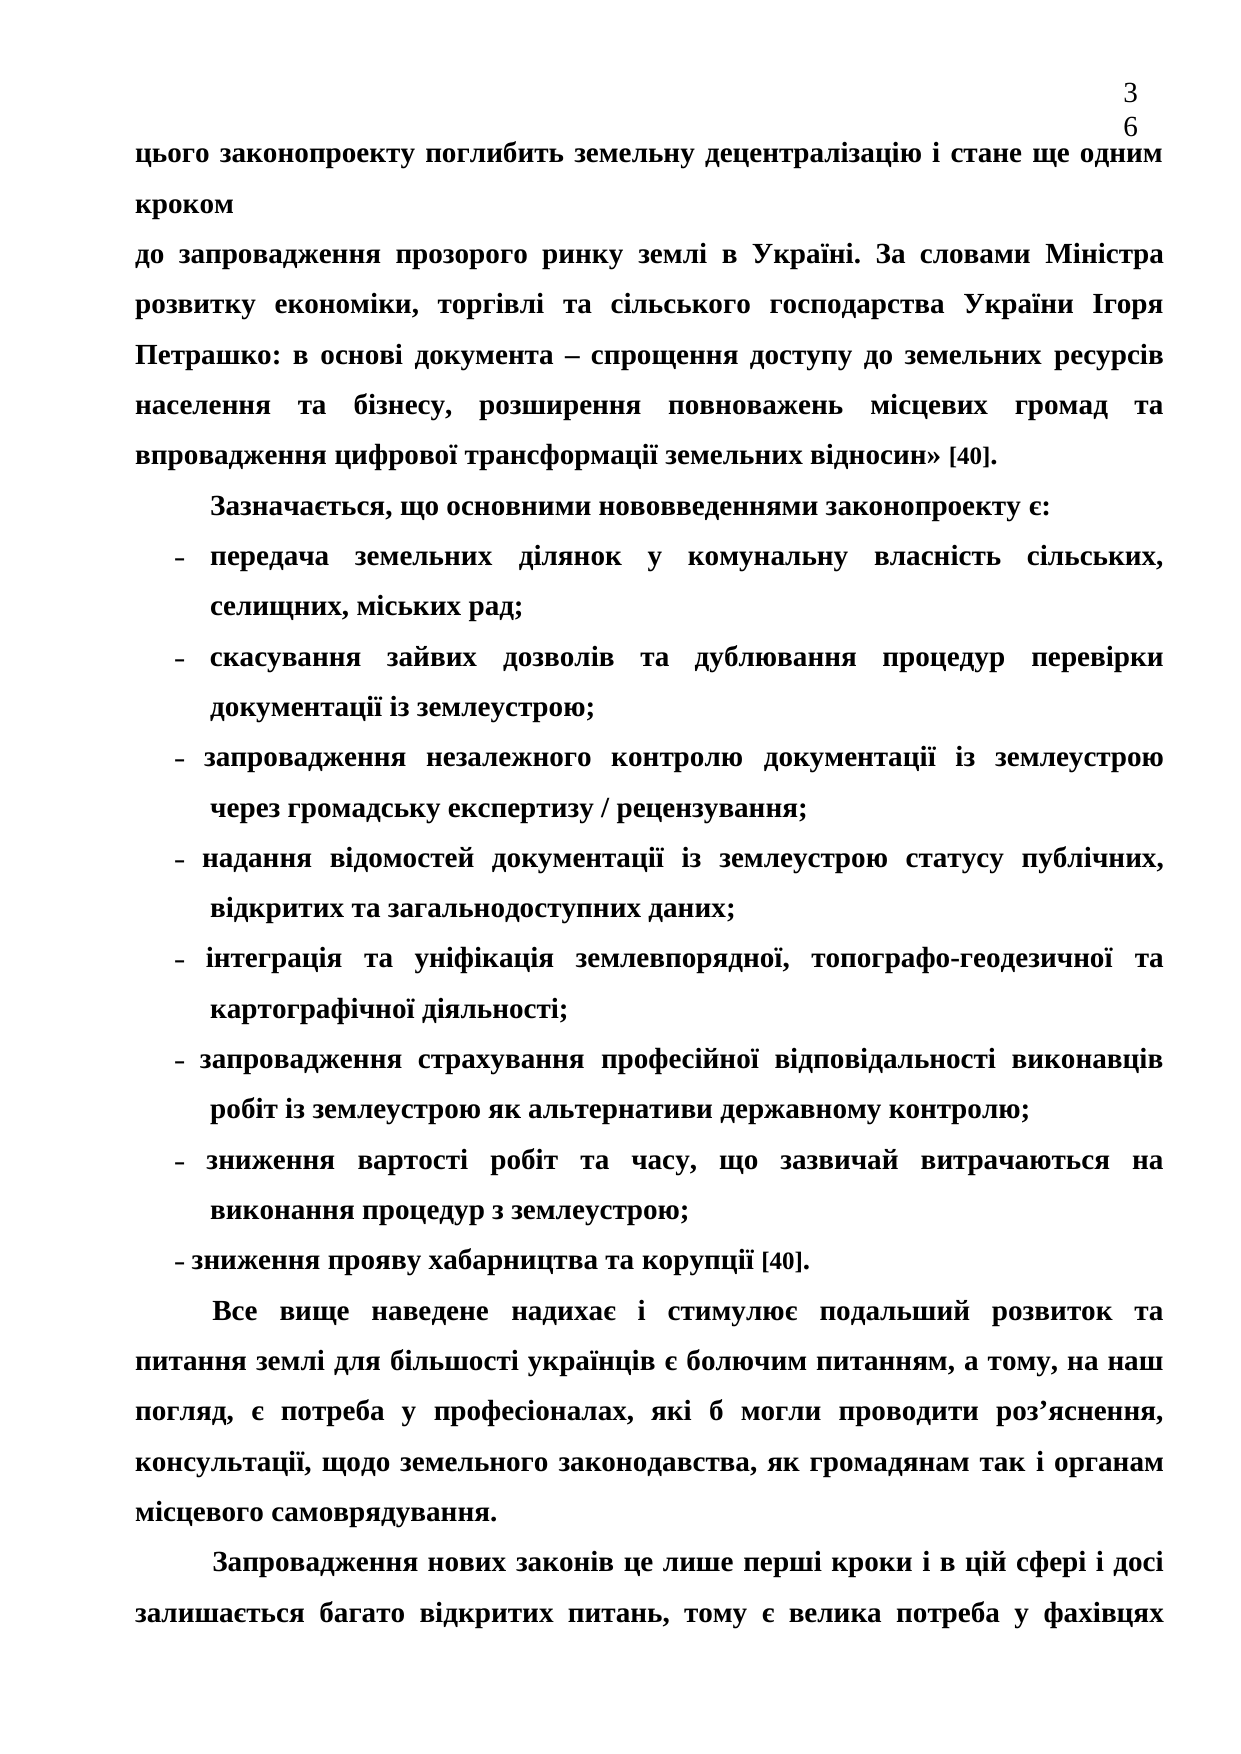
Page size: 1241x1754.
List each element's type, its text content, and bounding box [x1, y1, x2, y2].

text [135, 136, 1164, 219]
text ˗ запровадження незалежного контролю документації із землеустрою через громадську експертизу / рецензування; [174, 739, 1164, 823]
text ˗ запровадження страхування професійної відповідальності виконавців робіт із землеустрою як альтернативи державному контролю; [174, 1041, 1164, 1125]
text Зазначається, що основними нововведеннями законопроекту є: [135, 488, 1164, 521]
text до запровадження прозорого ринку землі в Україні. За словами Міністра розвитку економіки, торгівлі та сільського господарства України Ігоря Петрашко: в основі документа – спрощення доступу до земельних ресурсів населення та бізнесу, розширення повноважень місцевих громад та впровадження цифрової трансформації земельних відносин» [40]. [135, 236, 1164, 471]
text ˗ скасування зайвих дозволів та дублювання процедур перевірки документації із землеустрою; [174, 639, 1164, 723]
text ˗ зниження вартості робіт та часу, що зазвичай витрачаються на виконання процедур з землеустрою; [174, 1142, 1164, 1226]
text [135, 1544, 1164, 1628]
text Все вище наведене надихає і стимулює подальший розвиток та питання землі для більшості українців є болючим питанням, а тому, на наш погляд, є потреба у професіоналах, які б могли проводити роз’яснення, консультації, щодо земельного законодавства, як громадянам так і органам місцевого самоврядування. [135, 1293, 1164, 1528]
text ˗ надання відомостей документації із землеустрою статусу публічних, відкритих та загальнодоступних даних; [174, 840, 1164, 924]
text ˗ зниження прояву хабарництва та корупції [40]. [135, 1242, 1164, 1276]
text ˗ інтеграція та уніфікація землевпорядної, топографо-геодезичної та картографічної діяльності; [174, 941, 1164, 1024]
text ˗ передача земельних ділянок у комунальну власність сільських, селищних, міських рад; [174, 538, 1164, 622]
